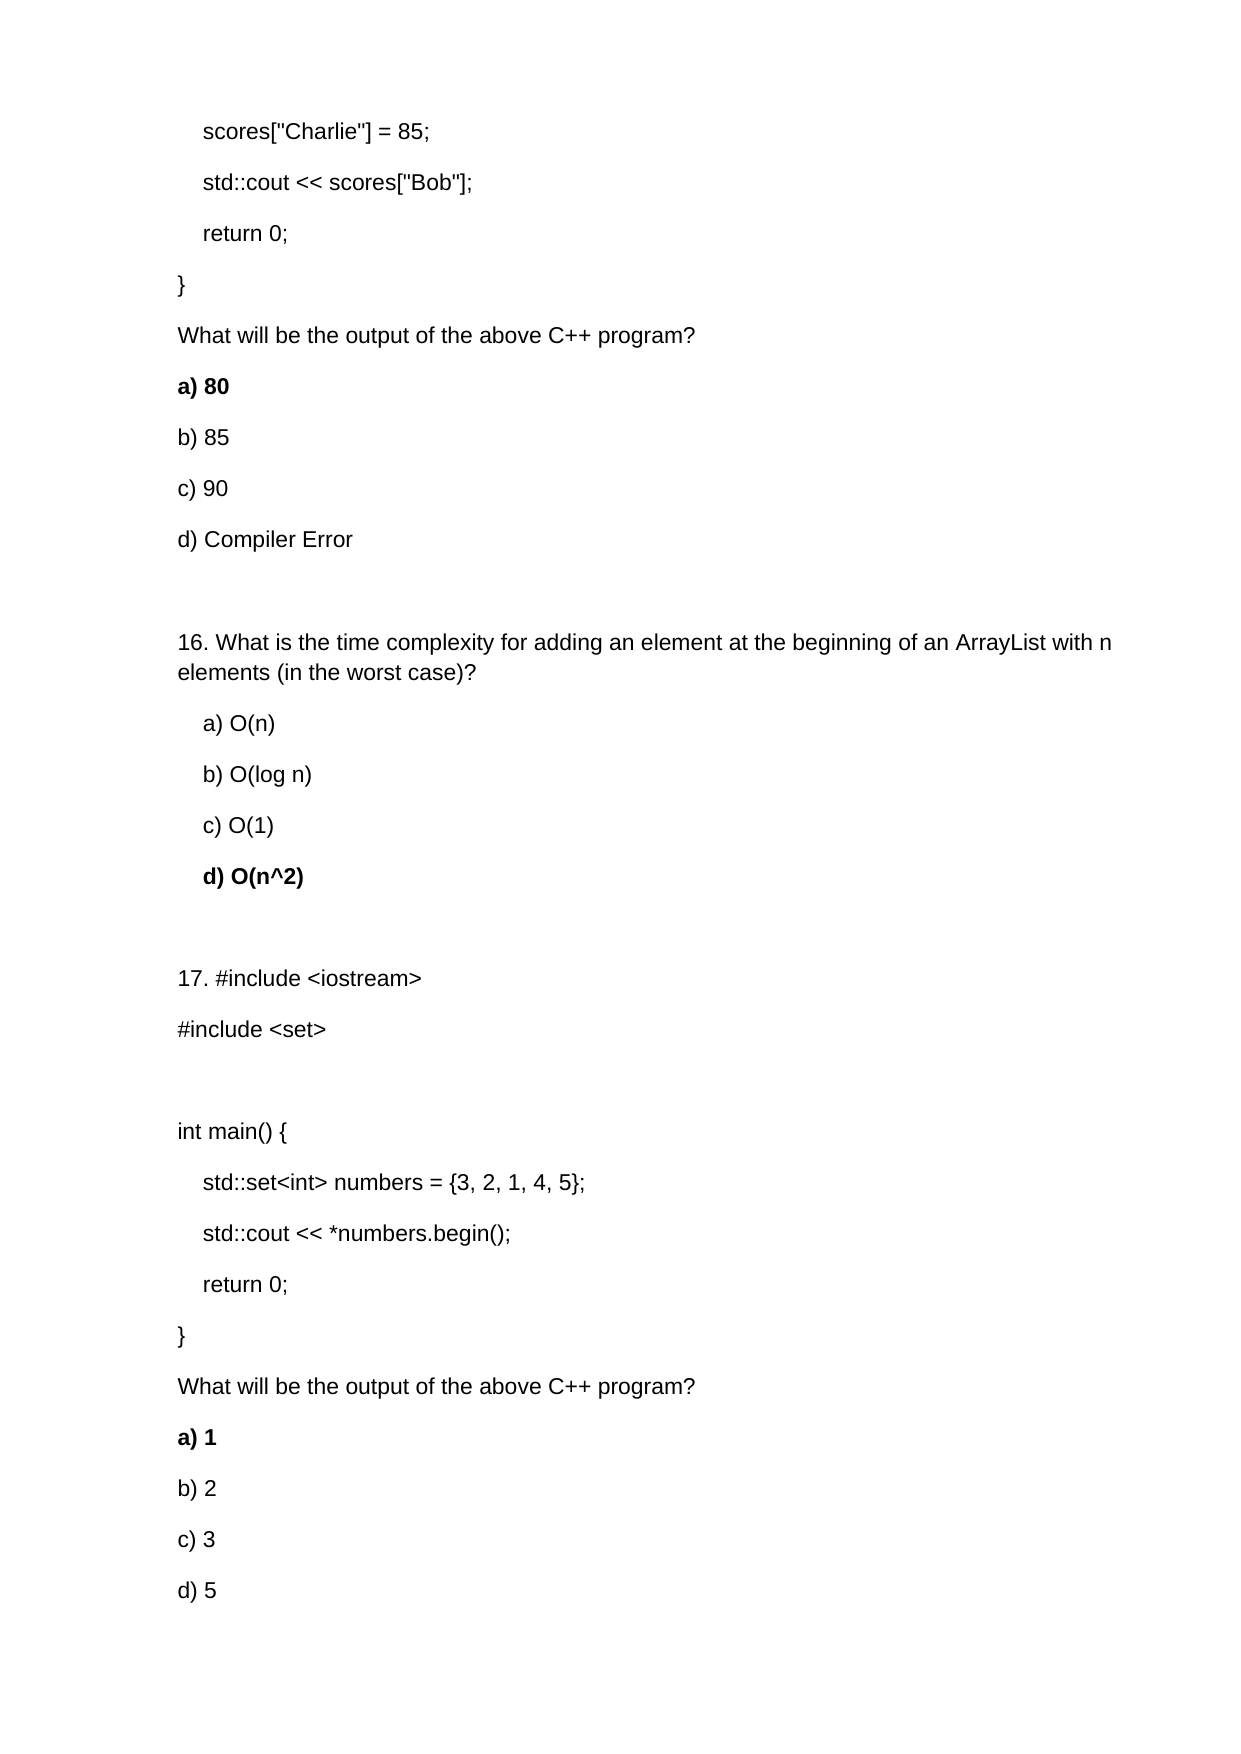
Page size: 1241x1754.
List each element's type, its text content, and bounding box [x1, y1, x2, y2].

text b) O(log n) [177, 761, 1152, 787]
text std::set<int> numbers = {3, 2, 1, 4, 5}; [177, 1169, 1152, 1196]
text a) O(n) [177, 710, 1152, 736]
text } [177, 271, 1152, 298]
text a) 1 [177, 1424, 1152, 1451]
text scores["Charlie"] = 85; [177, 118, 1152, 144]
text d) Compiler Error [177, 526, 1152, 553]
text return 0; [177, 220, 1152, 247]
text c) O(1) [177, 812, 1152, 838]
text 17. #include <iostream> [177, 965, 1152, 991]
text int main() { [177, 1118, 1152, 1144]
text d) O(n^2) [177, 863, 1152, 889]
text a) 80 [177, 373, 1152, 400]
text c) 3 [177, 1526, 1152, 1553]
text What will be the output of the above C++ program? [177, 322, 1152, 349]
text std::cout << *numbers.begin(); [177, 1220, 1152, 1247]
text b) 85 [177, 424, 1152, 451]
text What will be the output of the above C++ program? [177, 1373, 1152, 1400]
text b) 2 [177, 1475, 1152, 1502]
text std::cout << scores["Bob"]; [177, 169, 1152, 196]
text 16. What is the time complexity for adding an element at the beginning of an ArrayList with n elements (in the worst case)? [177, 628, 1152, 685]
text return 0; [177, 1271, 1152, 1298]
text c) 90 [177, 475, 1152, 502]
text } [177, 1322, 1152, 1349]
text d) 5 [177, 1577, 1152, 1604]
text #include <set> [177, 1016, 1152, 1042]
